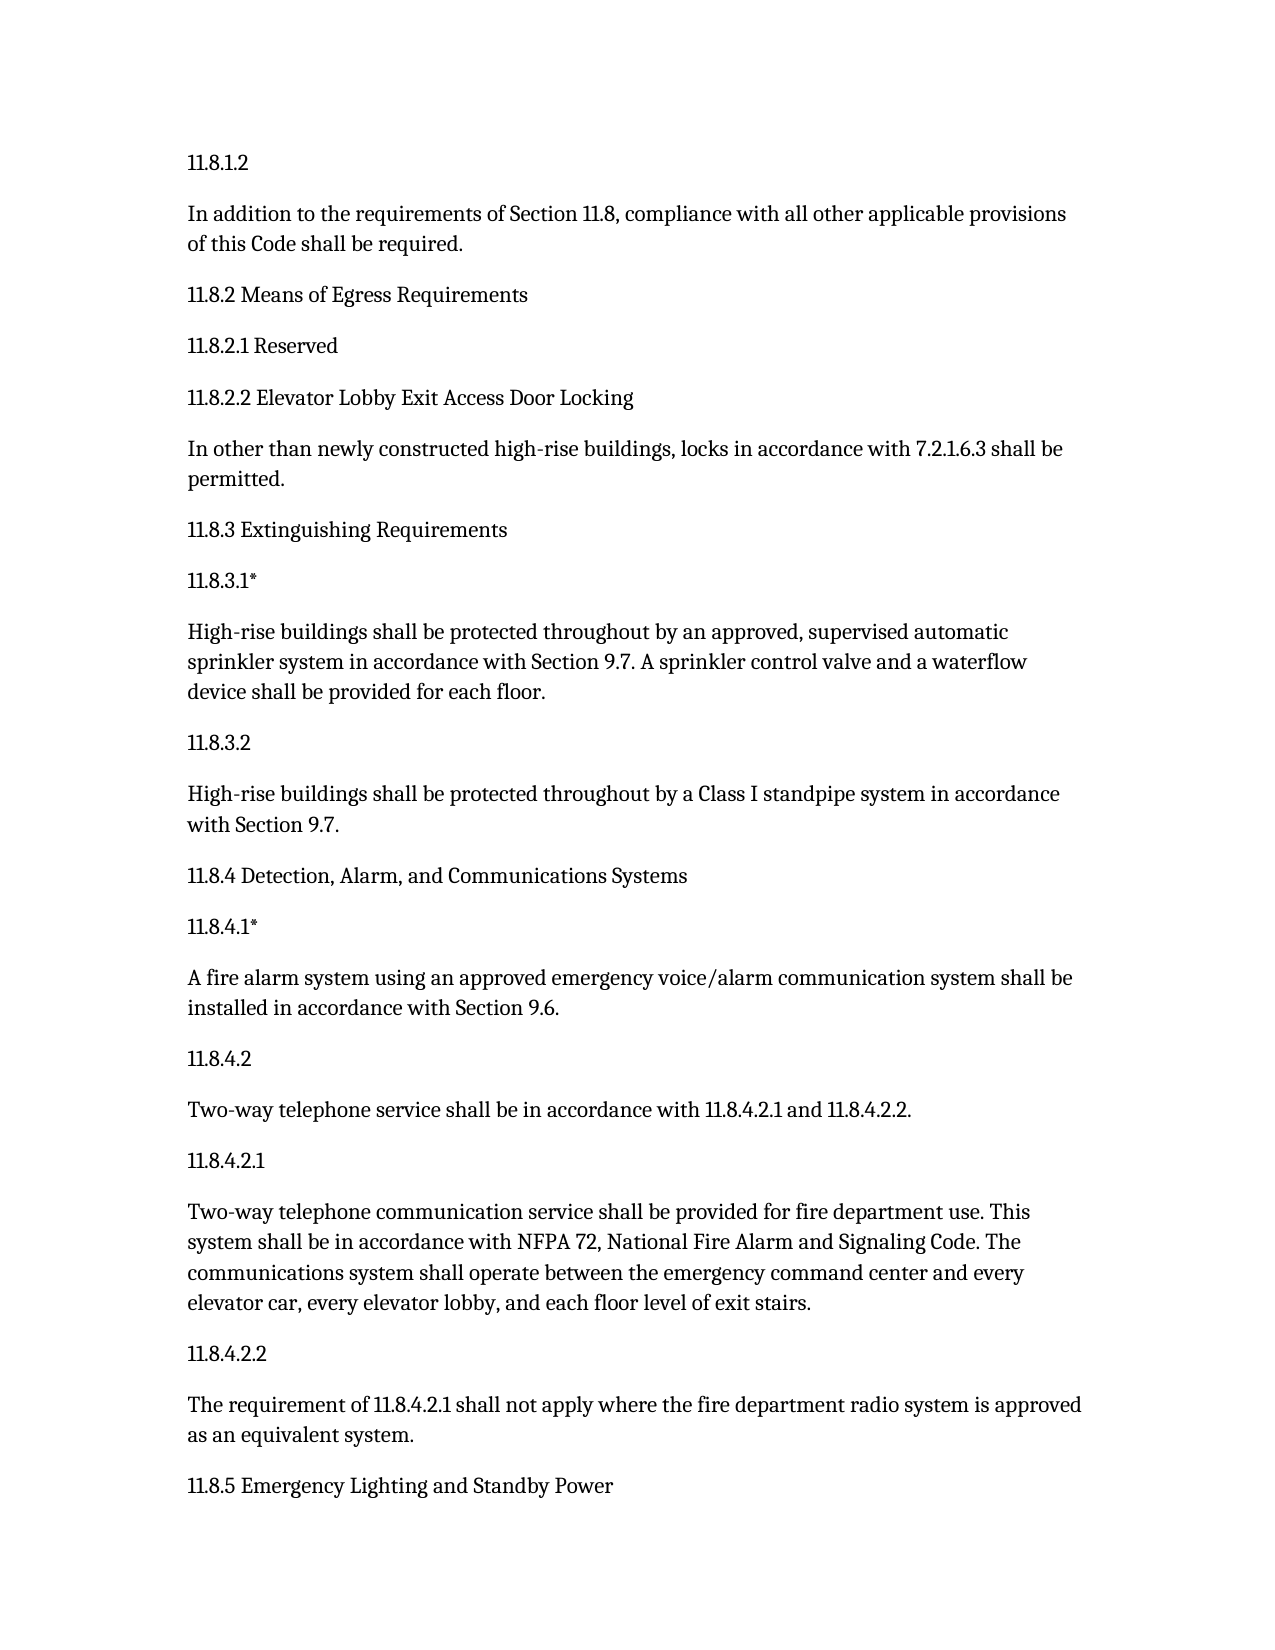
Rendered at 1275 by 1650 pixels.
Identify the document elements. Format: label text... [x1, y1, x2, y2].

text 11.8.4.2.1 [187, 1148, 1087, 1174]
text 11.8.3 Extinguishing Requirements [187, 517, 1087, 543]
text 11.8.4.2 [187, 1046, 1087, 1072]
text 11.8.5 Emergency Lighting and Standby Power [187, 1473, 1087, 1499]
text A fire alarm system using an approved emergency voice/alarm communication system shall be installed in accordance with Section 9.6. [187, 964, 1087, 1021]
text The requirement of 11.8.4.2.1 shall not apply where the fire department radio system is approved as an equivalent system. [187, 1392, 1087, 1448]
text Two-way telephone service shall be in accordance with 11.8.4.2.1 and 11.8.4.2.2. [187, 1097, 1087, 1123]
text 11.8.2.2 Elevator Lobby Exit Access Door Locking [187, 384, 1087, 411]
text 11.8.4.1* [187, 913, 1087, 940]
text 11.8.2 Means of Egress Requirements [187, 282, 1087, 309]
text 11.8.3.1* [187, 568, 1087, 594]
text 11.8.4.2.2 [187, 1341, 1087, 1367]
text High-rise buildings shall be protected throughout by a Class I standpipe system in accordance with Section 9.7. [187, 781, 1087, 838]
text 11.8.2.1 Reserved [187, 333, 1087, 360]
text High-rise buildings shall be protected throughout by an approved, supervised automatic sprinkler system in accordance with Section 9.7. A sprinkler control valve and a waterflow device shall be provided for each floor. [187, 619, 1087, 706]
text In addition to the requirements of Section 11.8, compliance with all other applicable provisions of this Code shall be required. [187, 201, 1087, 258]
text 11.8.1.2 [187, 150, 1087, 176]
text 11.8.3.2 [187, 730, 1087, 757]
text 11.8.4 Detection, Alarm, and Communications Systems [187, 862, 1087, 889]
text Two-way telephone communication service shall be provided for fire department use. This system shall be in accordance with NFPA 72, National Fire Alarm and Signaling Code. The communications system shall operate between the emergency command center and every elevator car, every elevator lobby, and each floor level of exit stairs. [187, 1199, 1087, 1316]
text In other than newly constructed high-rise buildings, locks in accordance with 7.2.1.6.3 shall be permitted. [187, 435, 1087, 492]
